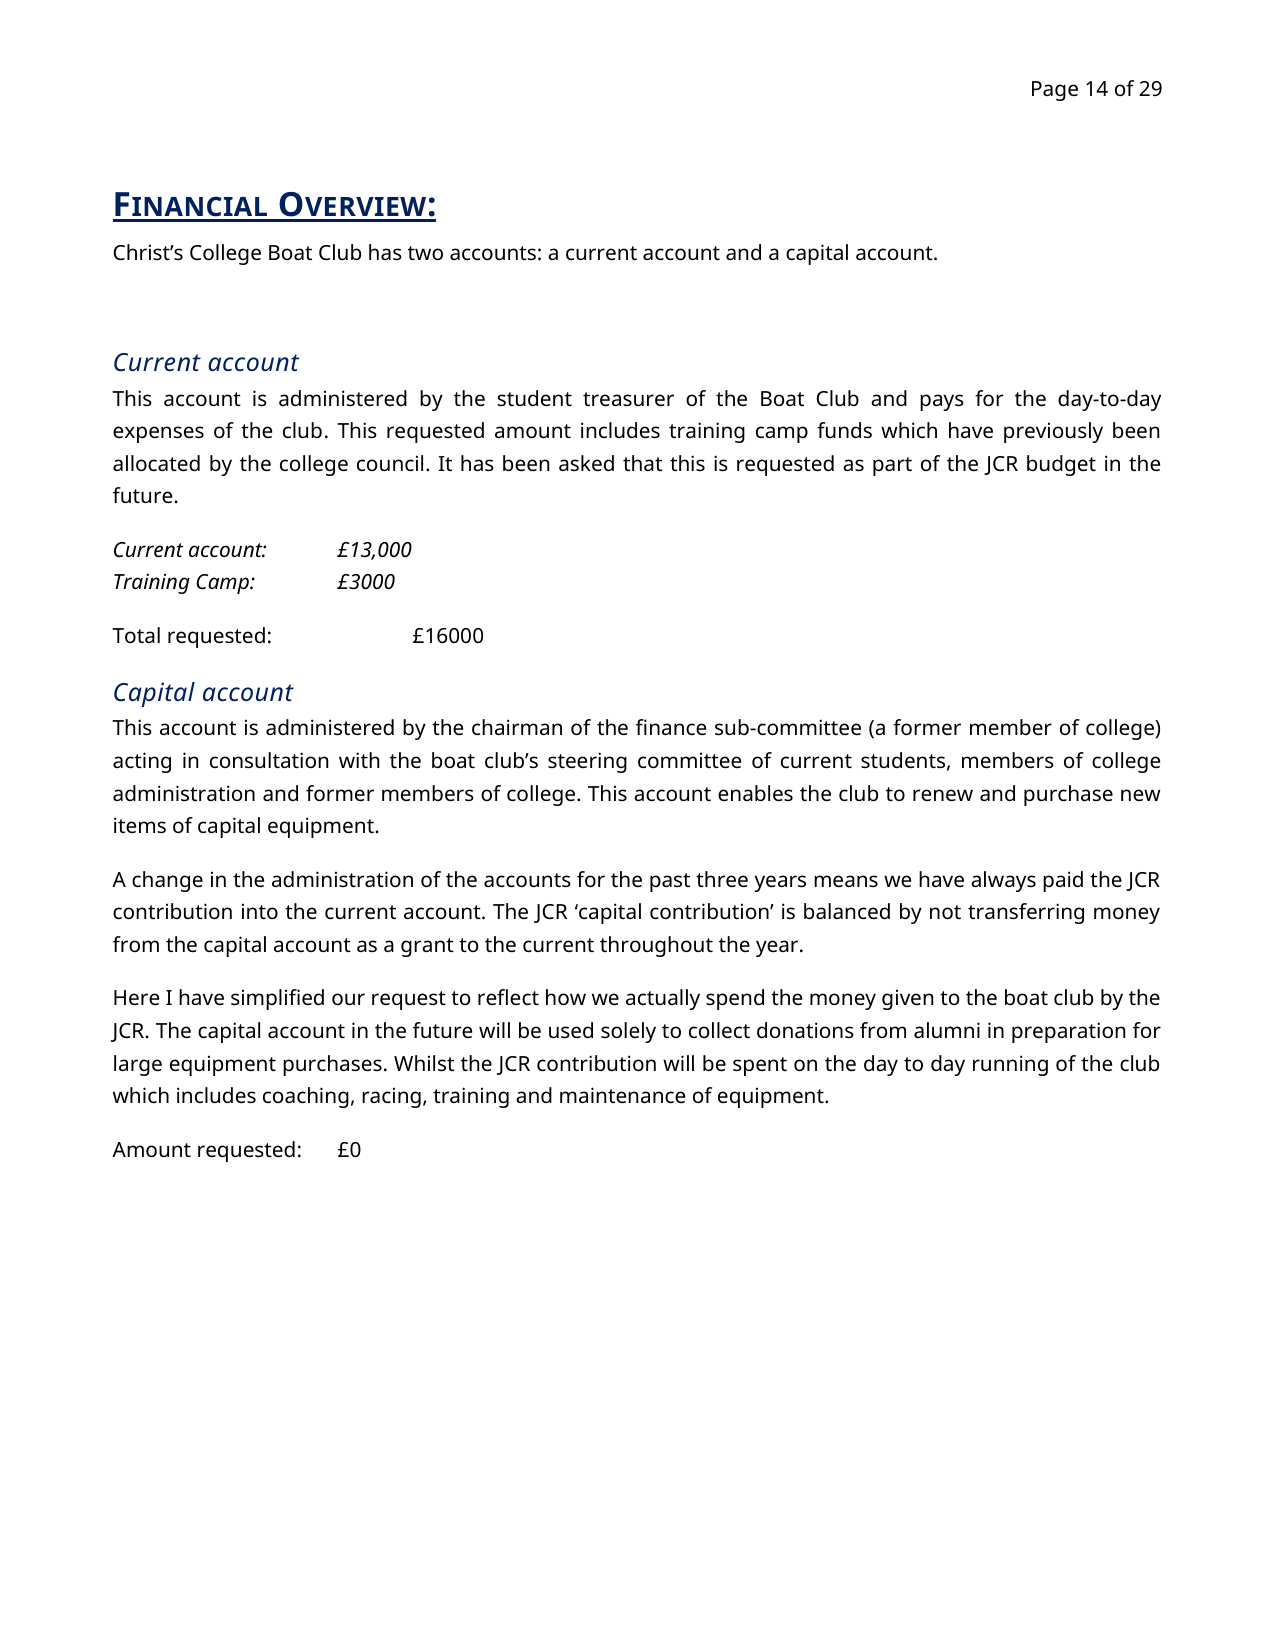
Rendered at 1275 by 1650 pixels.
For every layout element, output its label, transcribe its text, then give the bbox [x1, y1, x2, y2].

subtitle Financial Overview: [112, 181, 1162, 227]
subtitle Current account [112, 344, 1162, 378]
text Training Camp: £3000 [112, 567, 1162, 596]
text Christ’s College Boat Club has two accounts: a current account and a capital account. [112, 238, 1162, 266]
text Here I have simplified our request to reflect how we actually spend the money given to the boat club by the JCR. The capital account in the future will be used solely to collect donations from alumni in preparation for large equipment purchases. Whilst the JCR contribution will be spent on the day to day running of the club which includes coaching, racing, training and maintenance of equipment. [112, 983, 1162, 1110]
subtitle Capital account [112, 674, 1162, 708]
text This account is administered by the student treasurer of the Boat Club and pays for the day-to-day expenses of the club. This requested amount includes training camp funds which have previously been allocated by the college council. It has been asked that this is requested as part of the JCR budget in the future. [112, 384, 1162, 510]
text Total requested: £16000 [112, 621, 1162, 649]
text This account is administered by the chairman of the finance sub-committee (a former member of college) acting in consultation with the boat club’s steering committee of current students, members of college administration and former members of college. This account enables the club to renew and purchase new items of capital equipment. [112, 713, 1162, 840]
text A change in the administration of the accounts for the past three years means we have always paid the JCR contribution into the current account. The JCR ‘capital contribution’ is balanced by not transferring money from the capital account as a grant to the current throughout the year. [112, 865, 1162, 958]
text Current account: £13,000 [112, 535, 1162, 563]
text Amount requested: £0 [112, 1135, 1162, 1163]
